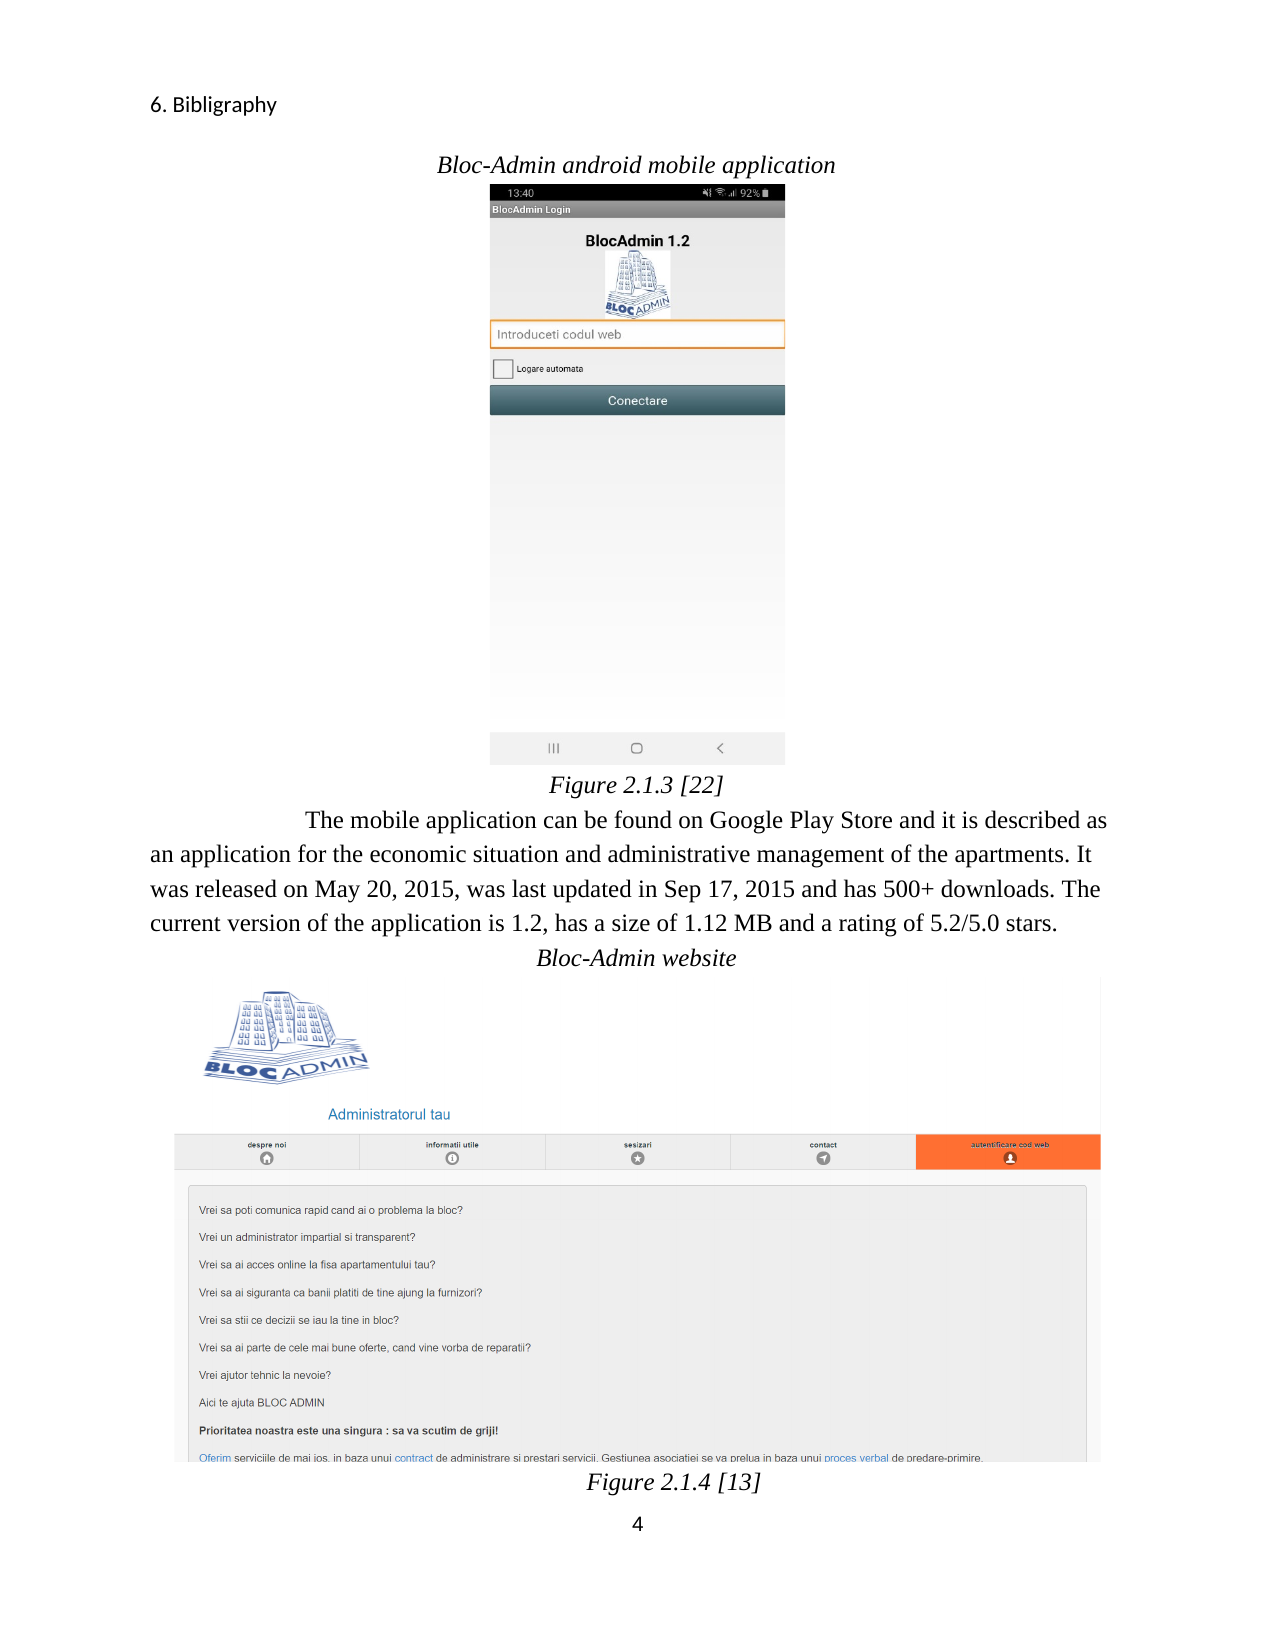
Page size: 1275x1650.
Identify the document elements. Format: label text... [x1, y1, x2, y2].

text The mobile application can be found on Google Play Store and it is described as an application for the economic situation and administrative management of the apartments. It was released on May 20, 2015, was last updated in Sep 17, 2015 and has 500+ downloads. The current version of the application is 1.2, has a size of 1.12 MB and a rating of 5.2/5.0 stars. [150, 805, 1125, 937]
picture [489, 184, 786, 765]
text Figure 2.1.3 [22] [150, 770, 1125, 799]
text Bloc-Admin android mobile application [150, 150, 1125, 179]
picture [174, 977, 1101, 1462]
text Bloc-Admin website [150, 943, 1125, 971]
text Figure 2.1.4 [13] [150, 1467, 1125, 1495]
